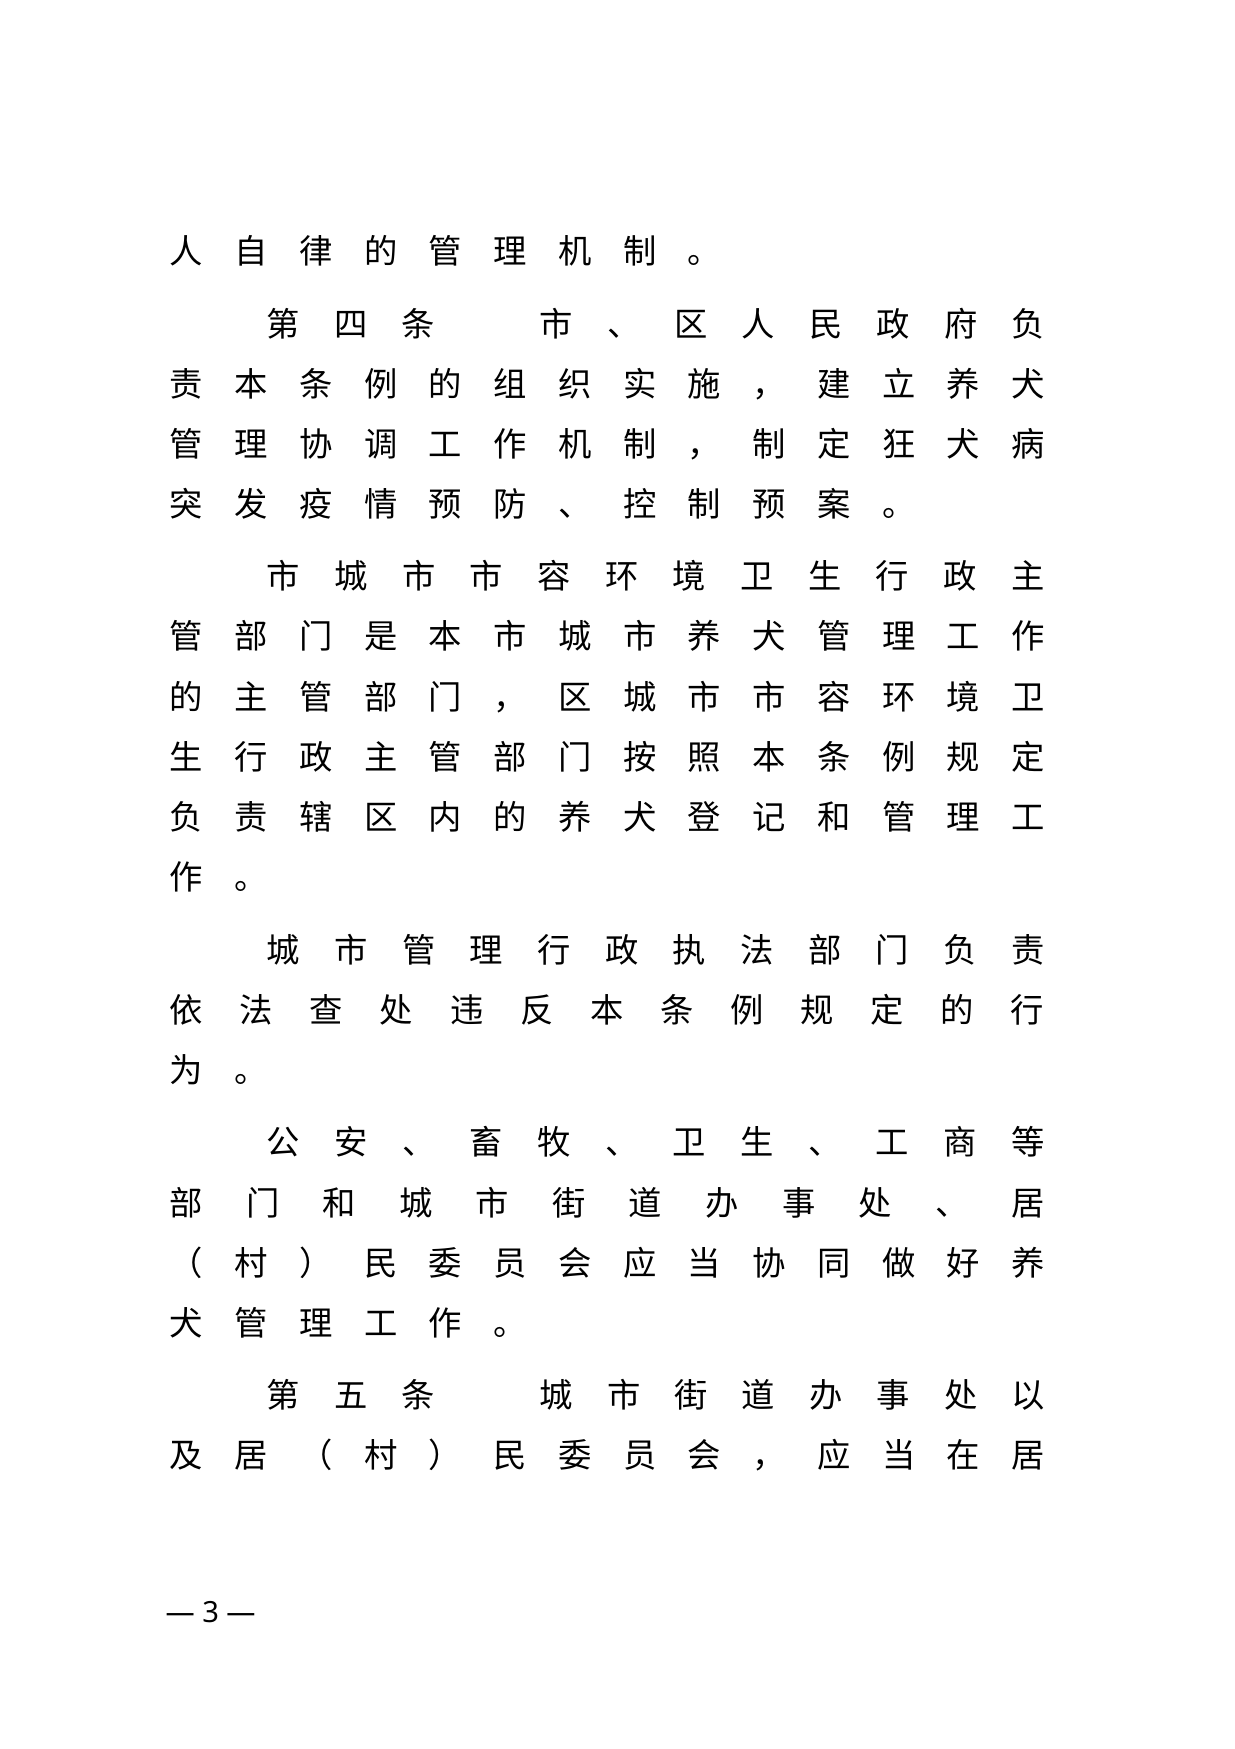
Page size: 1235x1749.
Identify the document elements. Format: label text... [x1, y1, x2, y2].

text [169, 1363, 1077, 1483]
text 市城市市容环境卫生行政主管部门是本市城市养犬管理工作的主管部门，区城市市容环境卫生行政主管部门按照本条例规定负责辖区内的养犬登记和管理工作。 [169, 544, 1077, 905]
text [169, 219, 1077, 279]
text 城市管理行政执法部门负责依法查处违反本条例规定的行为。 [169, 917, 1077, 1098]
text 公安、畜牧、卫生、工商等部门和城市街道办事处、居（村）民委员会应当协同做好养犬管理工作。 [169, 1110, 1077, 1351]
text 第四条 市、区人民政府负责本条例的组织实施，建立养犬管理协调工作机制，制定狂犬病突发疫情预防、控制预案。 [169, 291, 1077, 532]
